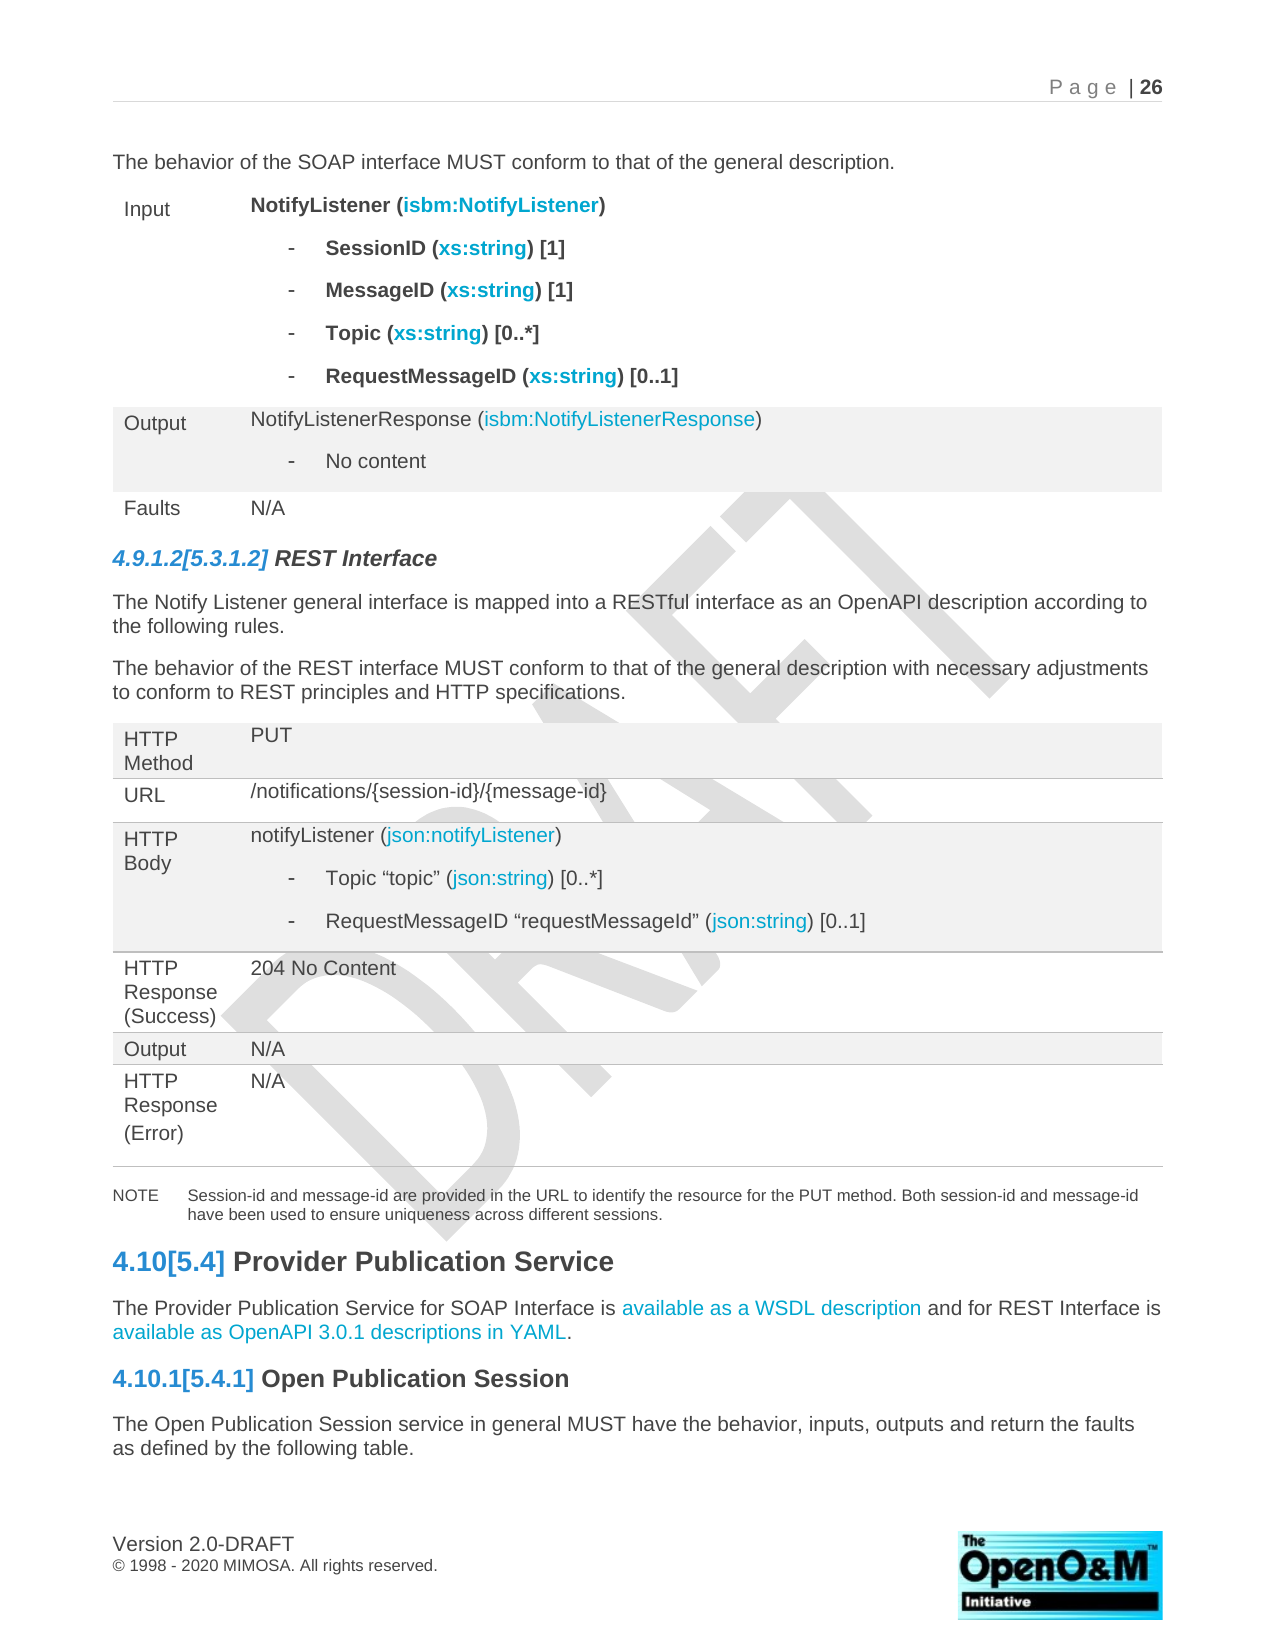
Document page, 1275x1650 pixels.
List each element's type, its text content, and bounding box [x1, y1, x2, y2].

table_cell notifyListener (json:notifyListener) Topic “topic” (json:string) [0..*] RequestMessageID “requestMessageId” (json:string) [0..1] [239, 823, 1162, 951]
table_cell HTTP Response (Success) [113, 953, 239, 1032]
table_cell /notifications/{session-id}/{message-id} [239, 779, 1162, 822]
table_cell Faults [113, 492, 239, 524]
text The Provider Publication Service for SOAP Interface is available as a WSDL description and for REST Interface is available as OpenAPI 3.0.1 descriptions in YAML. [112, 1296, 1162, 1344]
table_header NotifyListener (isbm:NotifyListener) SessionID (xs:string) [1] MessageID (xs:string) [1] Topic (xs:string) [0..*] RequestMessageID (xs:string) [0..1] [239, 193, 1162, 407]
subtitle REST Interface [112, 544, 1162, 571]
picture [957, 1531, 1156, 1620]
picture [1147, 1537, 1156, 1544]
subtitle Open Publication Session [112, 1364, 1162, 1393]
table_cell HTTP Response (Error) [113, 1065, 239, 1166]
text The Open Publication Session service in general MUST have the behavior, inputs, outputs and return the faults as defined by the following table. [112, 1412, 1162, 1460]
table_header HTTP Method [113, 723, 239, 778]
table_cell Output [113, 1033, 239, 1064]
text The Notify Listener general interface is mapped into a RESTful interface as an OpenAPI description according to the following rules. [112, 589, 1162, 637]
table_cell 204 No Content [239, 953, 1162, 1032]
table_cell N/A [239, 492, 1162, 524]
table_cell Output [113, 407, 239, 492]
table_header Input [113, 193, 239, 407]
text The behavior of the SOAP interface MUST conform to that of the general description. [112, 150, 1162, 174]
table_header PUT [239, 723, 1162, 778]
text The behavior of the REST interface MUST conform to that of the general description with necessary adjustments to conform to REST principles and HTTP specifications. [112, 656, 1162, 704]
subtitle Provider Publication Service [112, 1244, 1162, 1277]
table_cell URL [113, 779, 239, 822]
table_cell N/A [239, 1065, 1162, 1166]
text NOTE Session-id and message-id are provided in the URL to identify the resource for the PUT method. Both session-id and message-id have been used to ensure uniqueness across different sessions. [112, 1185, 1162, 1224]
table_cell NotifyListenerResponse (isbm:NotifyListenerResponse) No content [239, 407, 1162, 492]
table_cell N/A [239, 1033, 1162, 1064]
table_cell HTTP Body [113, 823, 239, 951]
